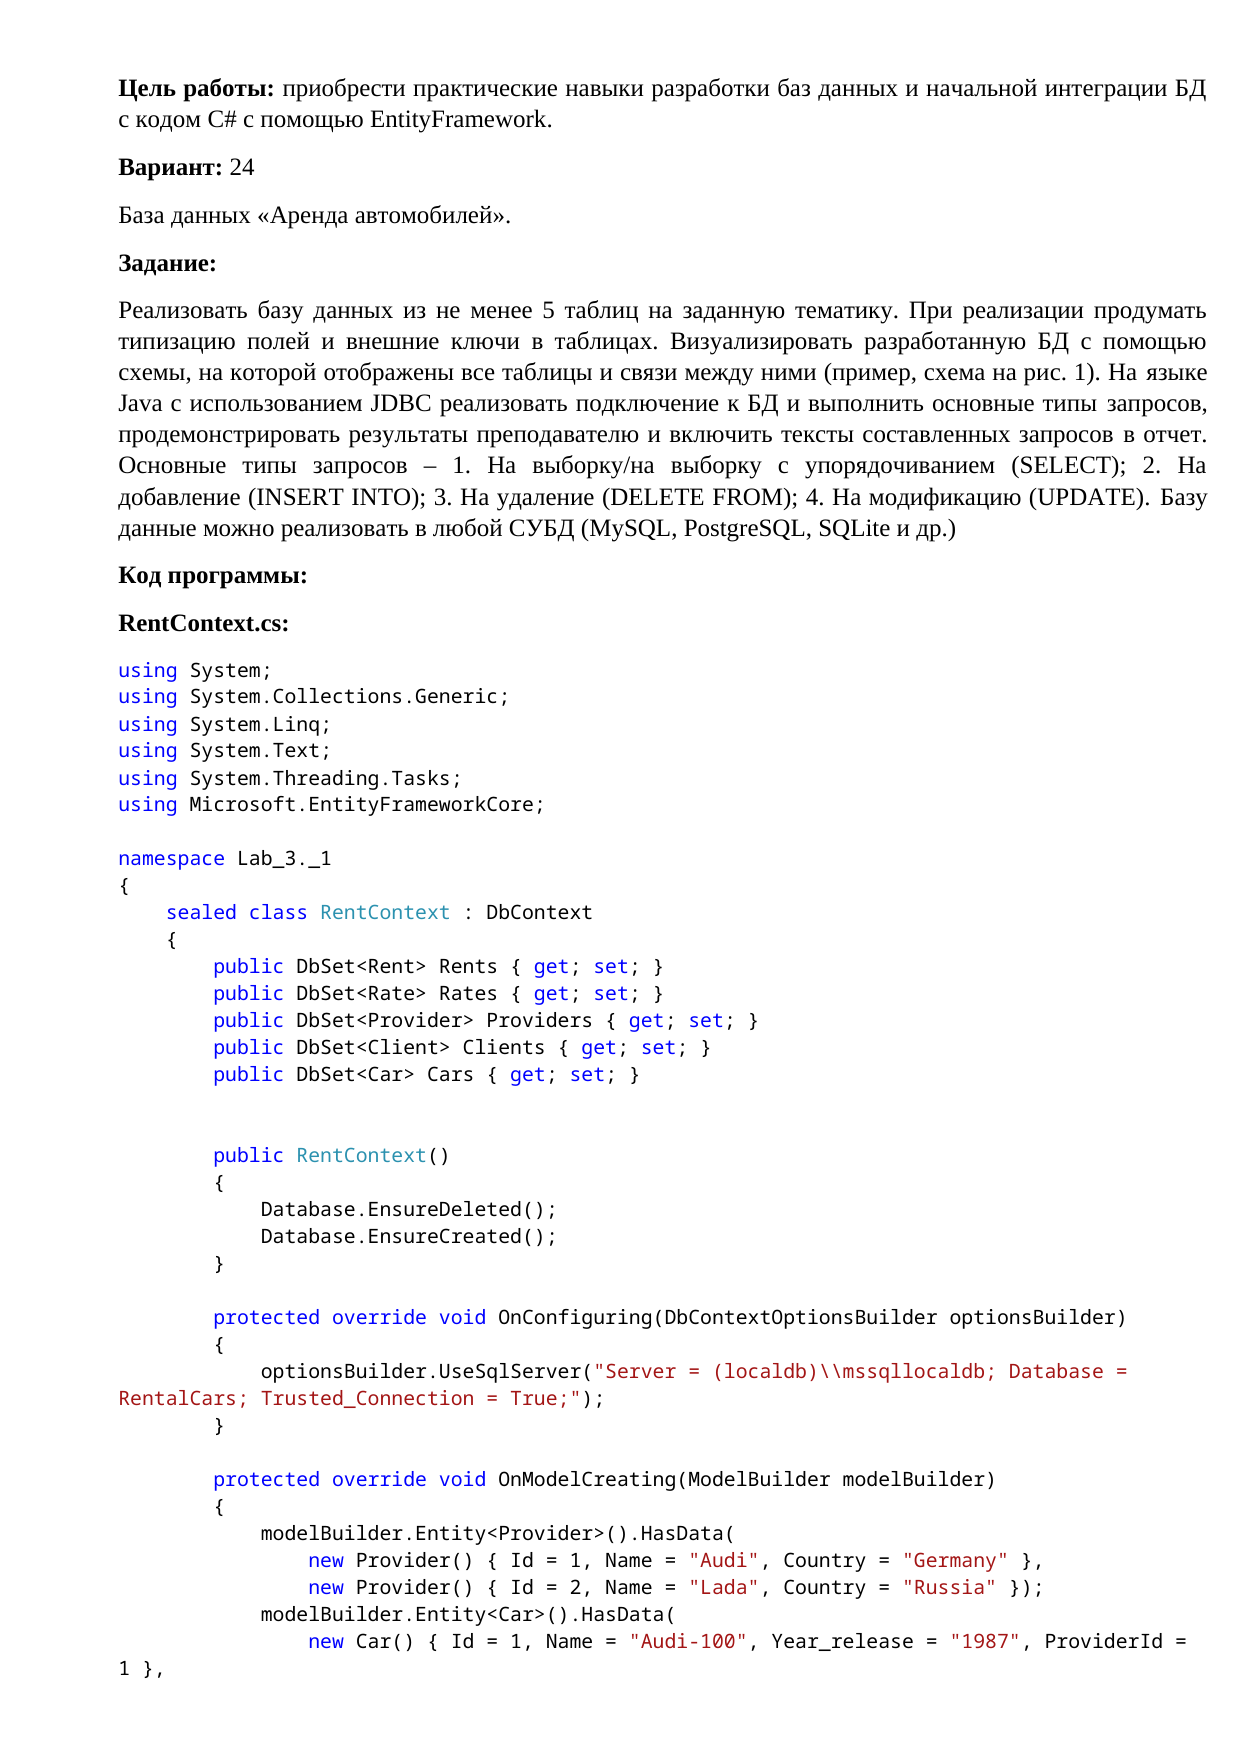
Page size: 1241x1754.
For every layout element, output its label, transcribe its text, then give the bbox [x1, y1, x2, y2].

text new Provider() { Id = 1, Name = "Audi", Country = "Germany" }, [118, 1546, 1208, 1573]
text Database.EnsureDeleted(); [118, 1195, 1208, 1222]
text RentContext.cs: [118, 608, 1208, 637]
text { [118, 872, 1208, 899]
text { [118, 1168, 1208, 1195]
text Реализовать базу данных из не менее 5 таблиц на заданную тематику. При реализации продумать типизацию полей и внешние ключи в таблицах. Визуализировать разработанную БД с помощью схемы, на которой отображены все таблицы и связи между ними (пример, схема на рис. 1). На языке Java с использованием JDBC реализовать подключение к БД и выполнить основные типы запросов, продемонстрировать результаты преподавателю и включить тексты составленных запросов в отчет. Основные типы запросов – 1. На выборку/на выборку с упорядочиванием (SELECT); 2. На добавление (INSERT INTO); 3. На удаление (DELETE FROM); 4. На модификацию (UPDATE). Базу данные можно реализовать в любой СУБД (MySQL, PostgreSQL, SQLite и др.) [118, 295, 1208, 541]
text using System.Threading.Tasks; [118, 764, 1208, 791]
text public DbSet<Rent> Rents { get; set; } [118, 953, 1208, 979]
text База данных «Аренда автомобилей». [118, 200, 1208, 229]
text { [118, 926, 1208, 953]
text Database.EnsureCreated(); [118, 1222, 1208, 1249]
text using System.Collections.Generic; [118, 683, 1208, 710]
text modelBuilder.Entity<Car>().HasData( [118, 1600, 1208, 1627]
text using System; [118, 656, 1208, 683]
text Цель работы: приобрести практические навыки разработки баз данных и начальной интеграции БД с кодом C# с помощью EntityFramework. [118, 73, 1208, 133]
text public RentContext() [118, 1141, 1208, 1168]
text public DbSet<Client> Clients { get; set; } [118, 1033, 1208, 1061]
text protected override void OnModelCreating(ModelBuilder modelBuilder) [118, 1465, 1208, 1492]
text public DbSet<Rate> Rates { get; set; } [118, 979, 1208, 1007]
text using Microsoft.EntityFrameworkCore; [118, 791, 1208, 818]
text using System.Text; [118, 737, 1208, 764]
text optionsBuilder.UseSqlServer("Server = (localdb)\\mssqllocaldb; Database = RentalCars; Trusted_Connection = True;"); [118, 1357, 1208, 1411]
text using System.Linq; [118, 710, 1208, 737]
text } [118, 1249, 1208, 1276]
text { [118, 1330, 1208, 1357]
text new Car() { Id = 1, Name = "Audi-100", Year_release = "1987", ProviderId = 1 }, [118, 1627, 1208, 1681]
text public DbSet<Provider> Providers { get; set; } [118, 1007, 1208, 1033]
text namespace Lab_3._1 [118, 845, 1208, 872]
text sealed class RentContext : DbContext [118, 899, 1208, 926]
text protected override void OnConfiguring(DbContextOptionsBuilder optionsBuilder) [118, 1303, 1208, 1330]
text } [118, 1411, 1208, 1438]
text Задание: [118, 248, 1208, 276]
text new Provider() { Id = 2, Name = "Lada", Country = "Russia" }); [118, 1573, 1208, 1600]
text modelBuilder.Entity<Provider>().HasData( [118, 1519, 1208, 1546]
text Вариант: 24 [118, 152, 1208, 181]
text { [118, 1492, 1208, 1519]
text public DbSet<Car> Cars { get; set; } [118, 1061, 1208, 1087]
text Код программы: [118, 560, 1208, 589]
